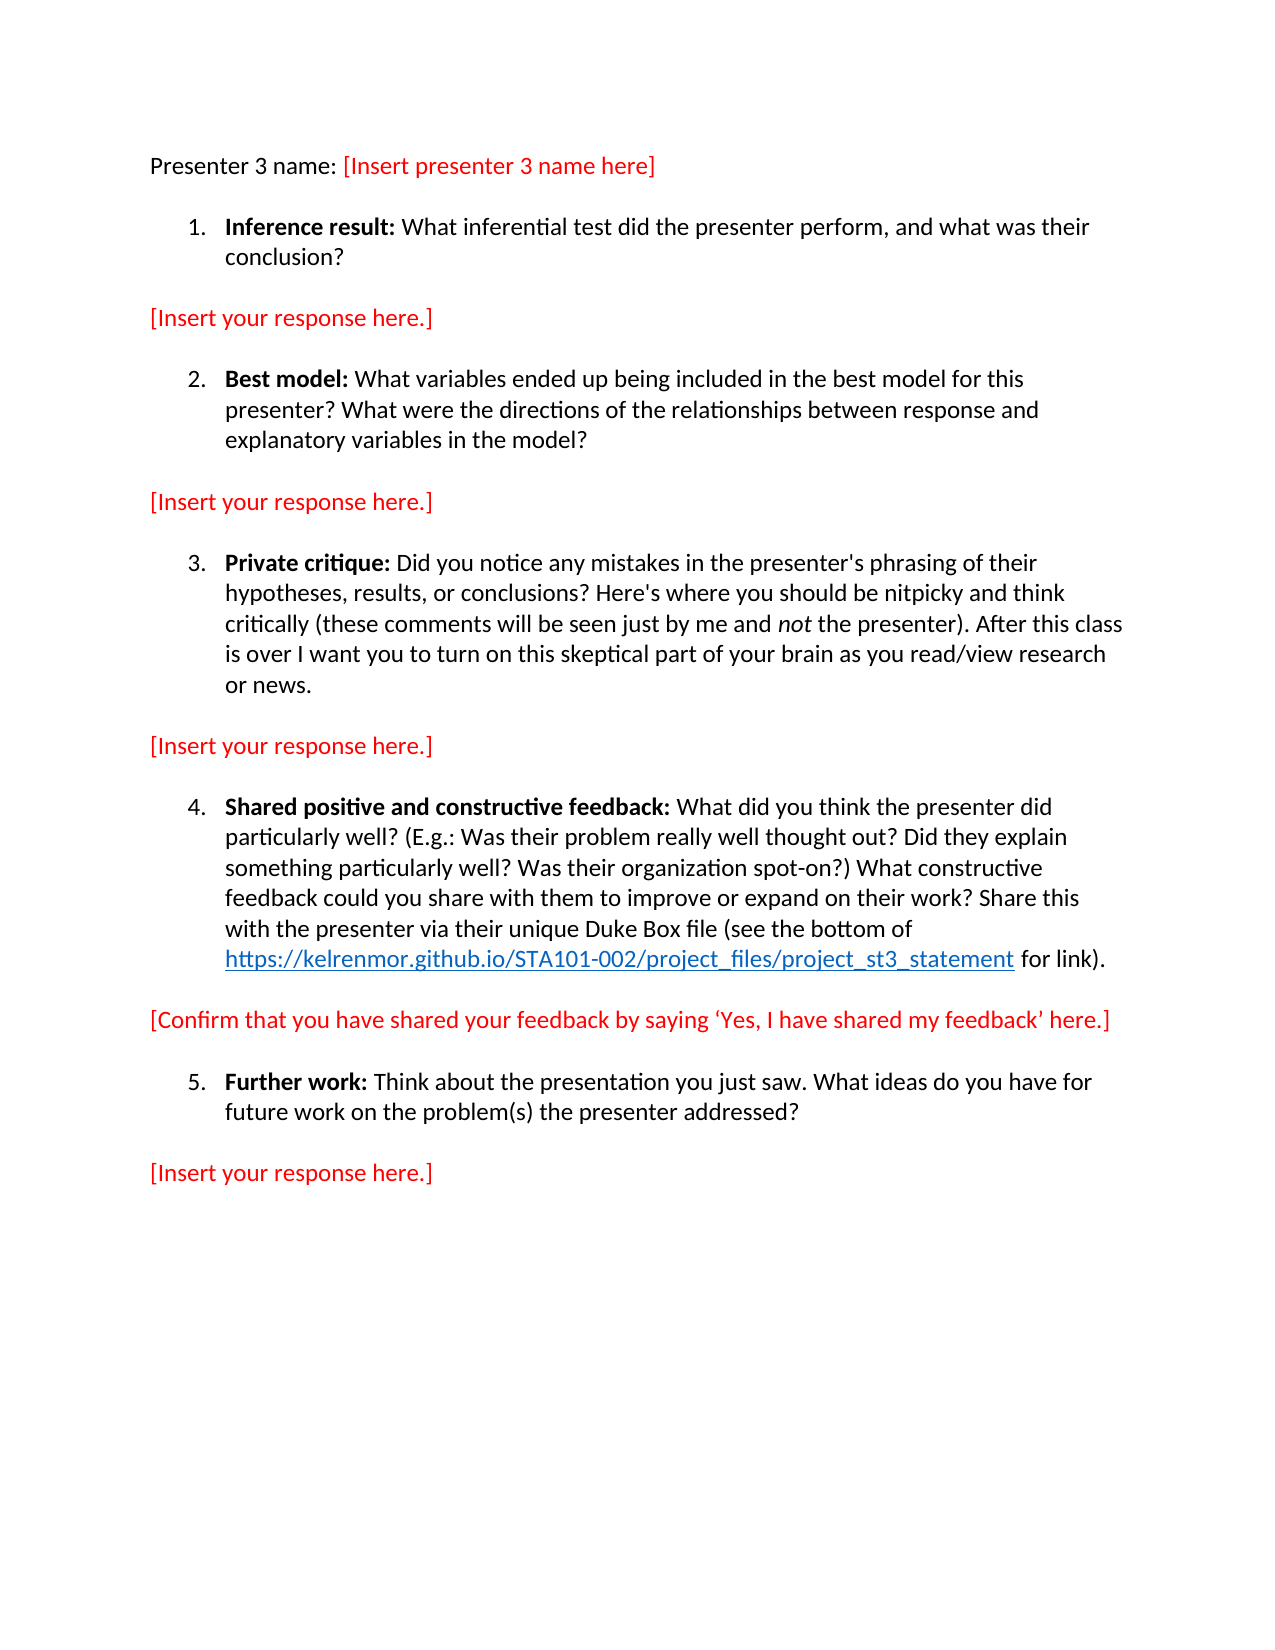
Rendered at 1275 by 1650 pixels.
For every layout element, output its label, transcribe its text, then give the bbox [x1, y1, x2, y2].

list Best model: What variables ended up being included in the best model for this presenter? What were the directions of the relationships between response and explanatory variables in the model? [187, 364, 1125, 455]
list Private critique: Did you notice any mistakes in the presenter's phrasing of their hypotheses, results, or conclusions? Here's where you should be nitpicky and think critically (these comments will be seen just by me and not the presenter). After this class is over I want you to turn on this skeptical part of your brain as you read/view research or news. [187, 547, 1125, 699]
text Presenter 3 name: [Insert presenter 3 name here] [150, 150, 1125, 181]
text [Confirm that you have shared your feedback by saying ‘Yes, I have shared my feedback’ here.] [150, 1004, 1125, 1035]
list Further work: Think about the presentation you just saw. What ideas do you have for future work on the problem(s) the presenter addressed? [187, 1066, 1125, 1127]
text [Insert your response here.] [150, 486, 1125, 516]
text [Insert your response here.] [150, 730, 1125, 760]
text [Insert your response here.] [150, 1157, 1125, 1188]
text [Insert your response here.] [150, 303, 1125, 333]
list Inference result: What inferential test did the presenter perform, and what was their conclusion? [187, 211, 1125, 272]
list Shared positive and constructive feedback: What did you think the presenter did particularly well? (E.g.: Was their problem really well thought out? Did they explain something particularly well? Was their organization spot-on?) What constructive feedback could you share with them to improve or expand on their work? Share this with the presenter via their unique Duke Box file (see the bottom of https://kelrenmor.github.io/STA101-002/project_files/project_st3_statement for link). [187, 791, 1125, 974]
